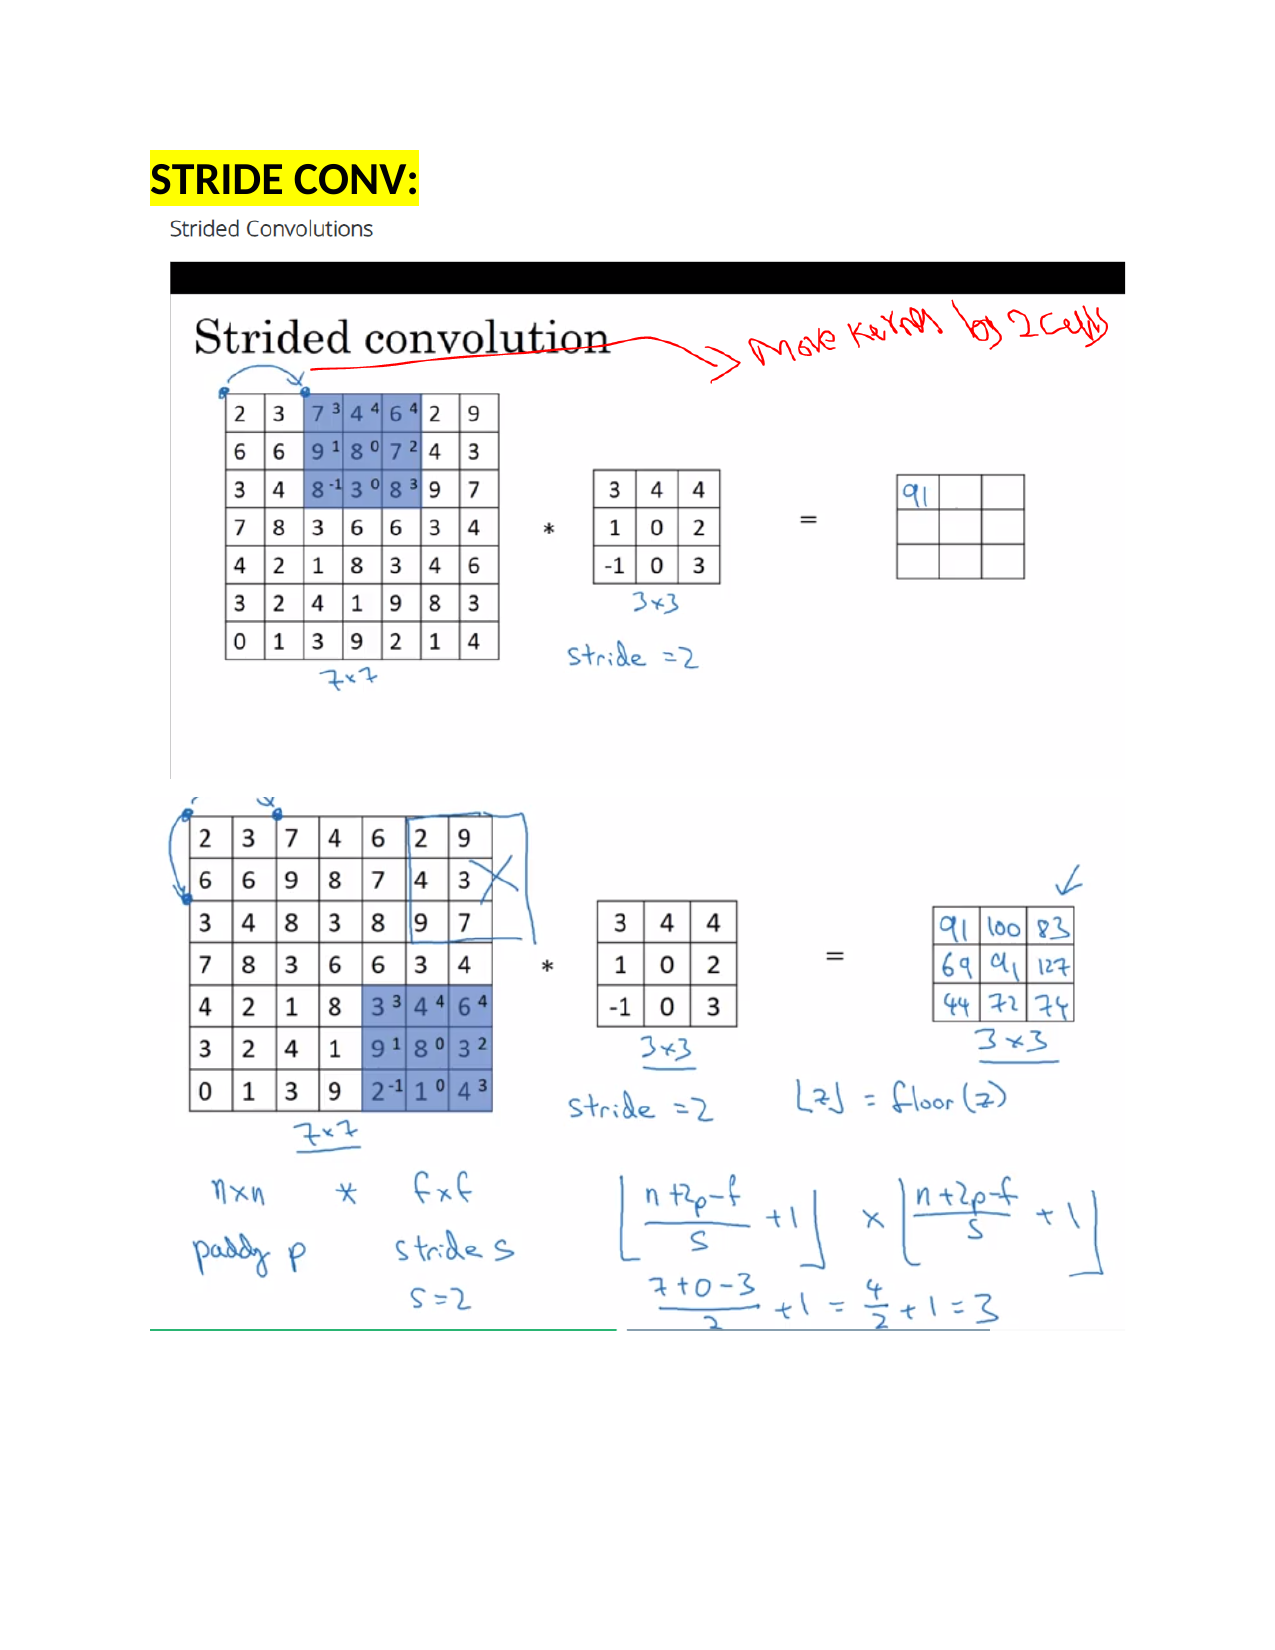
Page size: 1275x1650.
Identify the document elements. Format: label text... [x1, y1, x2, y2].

text STRIDE CONV: [150, 150, 1125, 208]
picture [150, 208, 1125, 779]
picture [150, 797, 1125, 1331]
